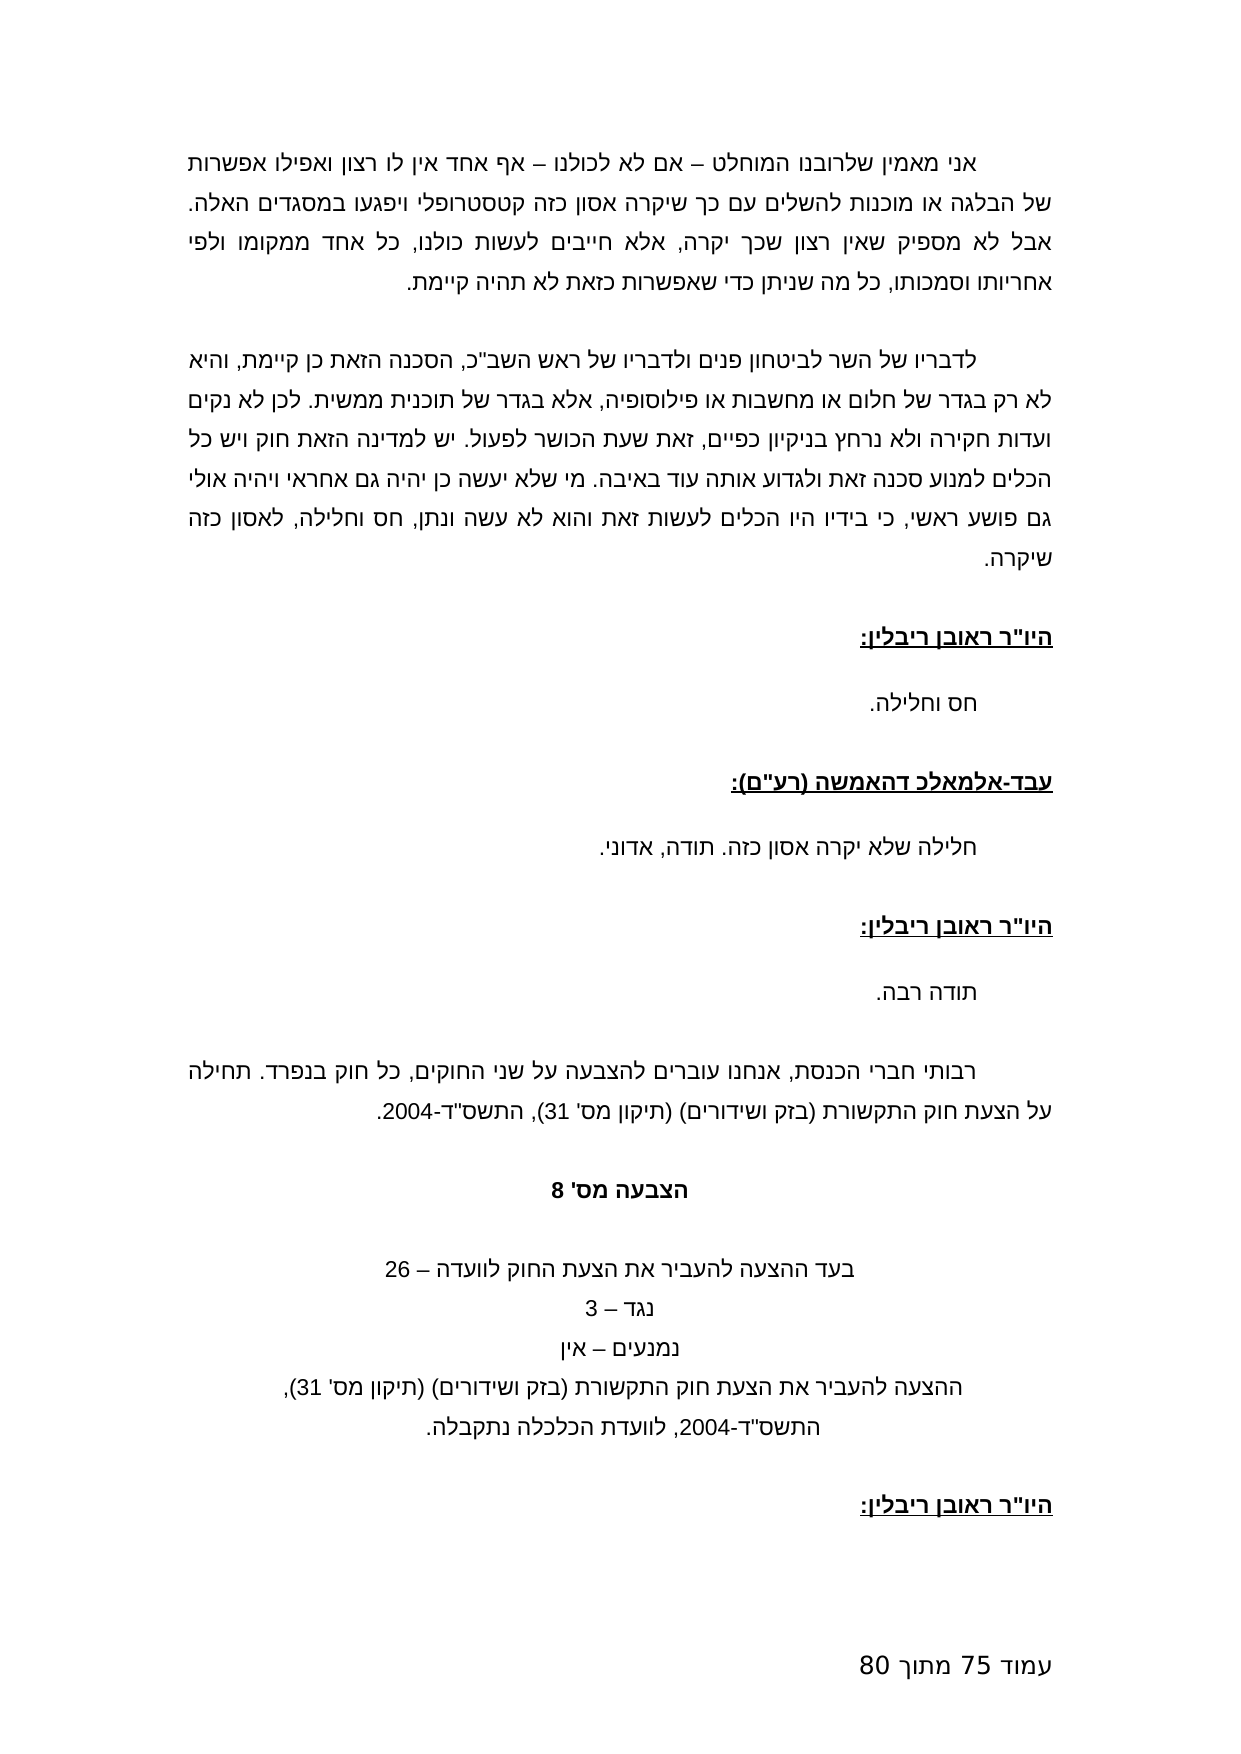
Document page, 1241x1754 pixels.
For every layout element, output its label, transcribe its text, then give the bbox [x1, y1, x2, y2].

text רבותי חברי הכנסת, אנחנו עוברים להצבעה על שני החוקים, כל חוק בנפרד. תחילה על הצעת חוק התקשורת (בזק ושידורים) (תיקון מס' 31), התשס"ד-2004. [187, 1058, 1053, 1124]
text עבד-אלמאלכ דהאמשה (רע"ם): [187, 768, 1053, 795]
text היו"ר ראובן ריבלין: [187, 1492, 1053, 1519]
text חלילה שלא יקרה אסון כזה. תודה, אדוני. [187, 834, 1053, 861]
text בעד ההצעה להעביר את הצעת החוק לוועדה – 26 [187, 1256, 1053, 1282]
text התשס"ד-2004, לוועדת הכלכלה נתקבלה. [187, 1413, 1053, 1440]
text ההצעה להעביר את הצעת חוק התקשורת (בזק ושידורים) (תיקון מס' 31), [187, 1374, 1053, 1400]
text היו"ר ראובן ריבלין: [187, 913, 1053, 940]
text נמנעים – אין [187, 1334, 1053, 1361]
text לדבריו של השר לביטחון פנים ולדבריו של ראש השב"כ, הסכנה הזאת כן קיימת, והיא לא רק בגדר של חלום או מחשבות או פילוסופיה, אלא בגדר של תוכנית ממשית. לכן לא נקים ועדות חקירה ולא נרחץ בניקיון כפיים, זאת שעת הכושר לפעול. יש למדינה הזאת חוק ויש כל הכלים למנוע סכנה זאת ולגדוע אותה עוד באיבה. מי שלא יעשה כן יהיה גם אחראי ויהיה אולי גם פושע ראשי, כי בידיו היו הכלים לעשות זאת והוא לא עשה ונתן, חס וחלילה, לאסון כזה שיקרה. [187, 347, 1053, 571]
text הצבעה מס' 8 [187, 1177, 1053, 1203]
text תודה רבה. [187, 979, 1053, 1006]
text חס וחלילה. [187, 689, 1053, 716]
text היו"ר ראובן ריבלין: [187, 624, 1053, 650]
text אני מאמין שלרובנו המוחלט – אם לא לכולנו – אף אחד אין לו רצון ואפילו אפשרות של הבלגה או מוכנות להשלים עם כך שיקרה אסון כזה קטסטרופלי ויפגעו במסגדים האלה. אבל לא מספיק שאין רצון שכך יקרה, אלא חייבים לעשות כולנו, כל אחד ממקומו ולפי אחריותו וסמכותו, כל מה שניתן כדי שאפשרות כזאת לא תהיה קיימת. [187, 150, 1053, 295]
text נגד – 3 [187, 1295, 1053, 1321]
